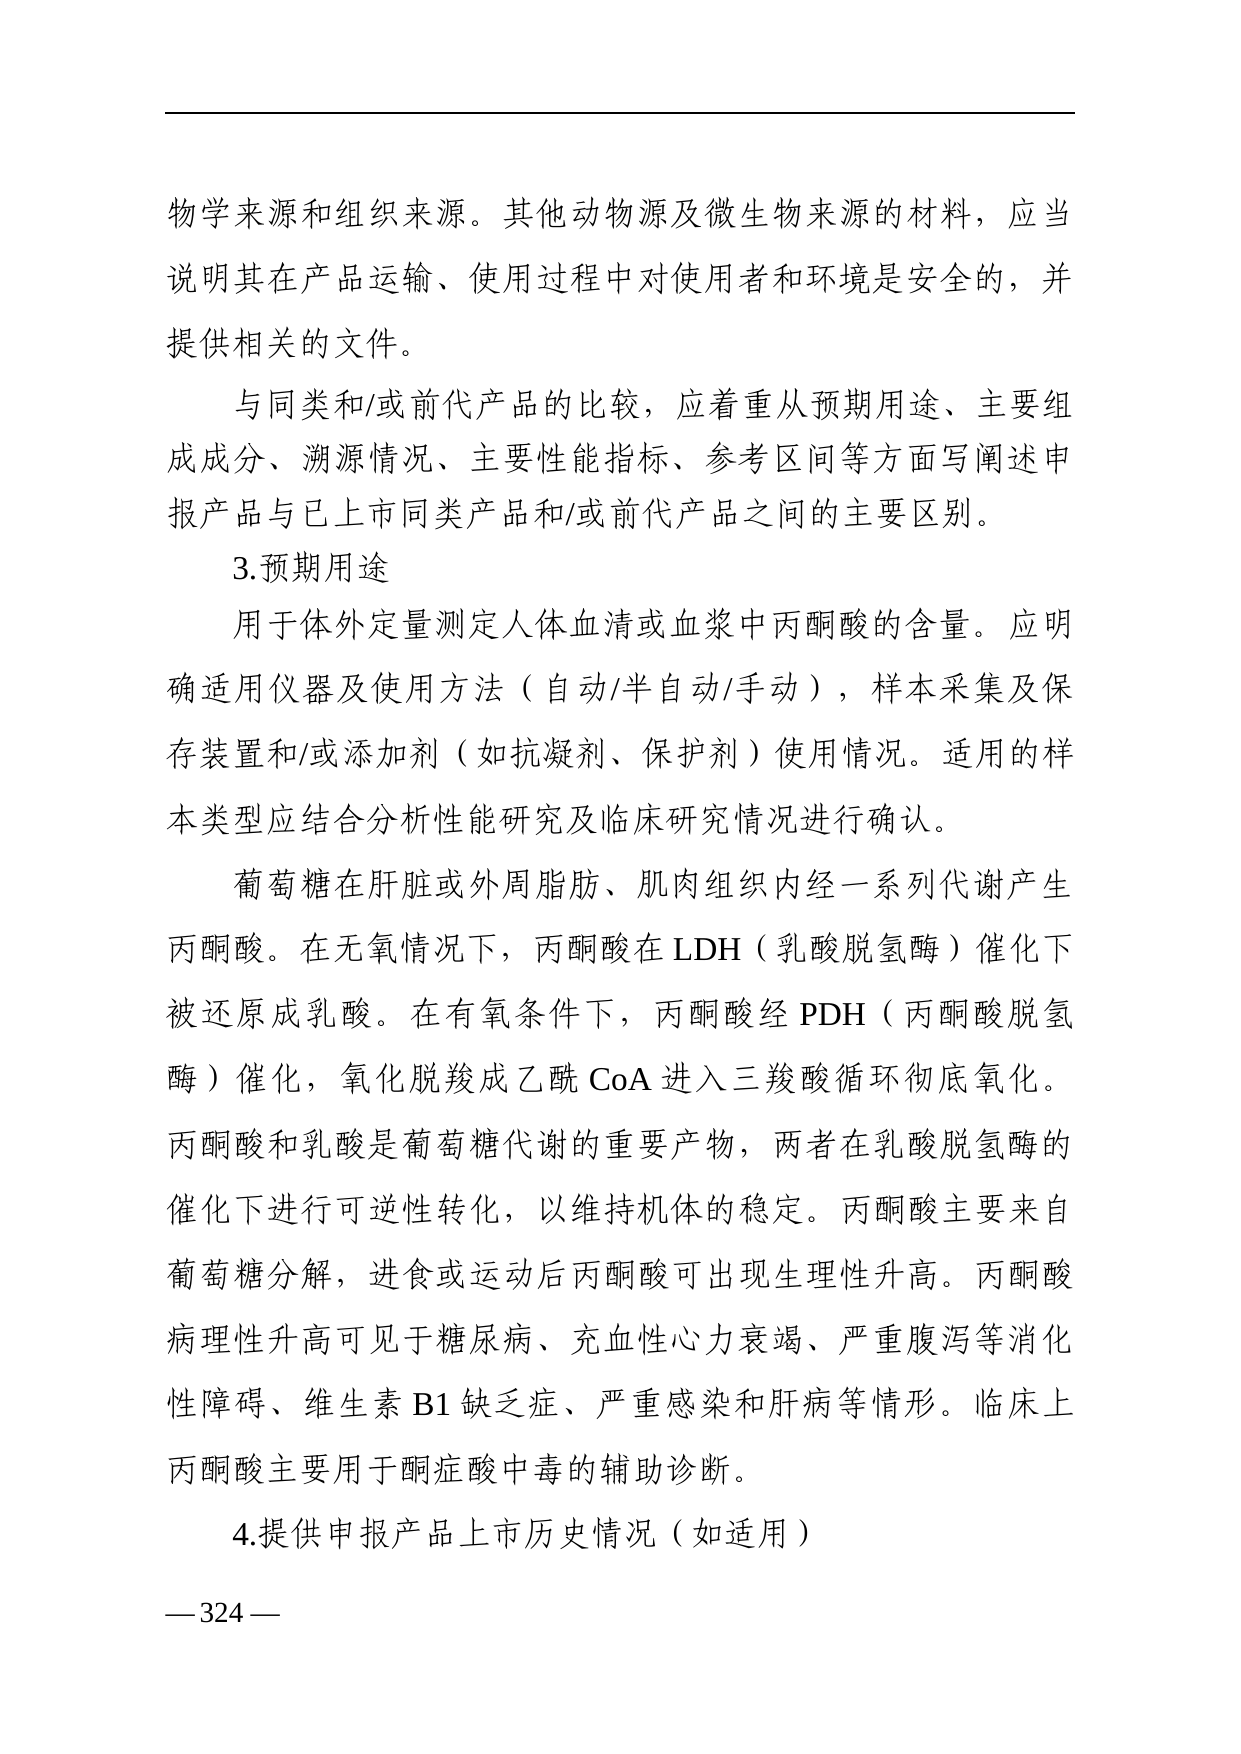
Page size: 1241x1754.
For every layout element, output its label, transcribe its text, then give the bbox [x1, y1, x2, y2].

text 葡萄糖在肝脏或外周脂肪、肌肉组织内经一系列代谢产生丙酮酸。在无氧情况下，丙酮酸在LDH（乳酸脱氢酶）催化下被还原成乳酸。在有氧条件下，丙酮酸经PDH（丙酮酸脱氢酶）催化，氧化脱羧成乙酰CoA进入三羧酸循环彻底氧化。丙酮酸和乳酸是葡萄糖代谢的重要产物，两者在乳酸脱氢酶的催化下进行可逆性转化，以维持机体的稳定。丙酮酸主要来自葡萄糖分解，进食或运动后丙酮酸可出现生理性升高。丙酮酸病理性升高可见于糖尿病、充血性心力衰竭、严重腹泻等消化性障碍、维生素B1缺乏症、严重感染和肝病等情形。临床上丙酮酸主要用于酮症酸中毒的辅助诊断。 [165, 850, 1075, 1500]
list 4.提供申报产品上市历史情况（如适用） [165, 1500, 1075, 1565]
text 3.预期用途 [165, 536, 1075, 590]
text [165, 178, 1075, 373]
text 用于体外定量测定人体血清或血浆中丙酮酸的含量。应明确适用仪器及使用方法（自动/半自动/手动），样本采集及保存装置和/或添加剂（如抗凝剂、保护剂）使用情况。适用的样本类型应结合分析性能研究及临床研究情况进行确认。 [165, 590, 1075, 850]
text 与同类和/或前代产品的比较，应着重从预期用途、主要组成成分、溯源情况、主要性能指标、参考区间等方面写阐述申报产品与已上市同类产品和/或前代产品之间的主要区别。 [165, 373, 1075, 536]
